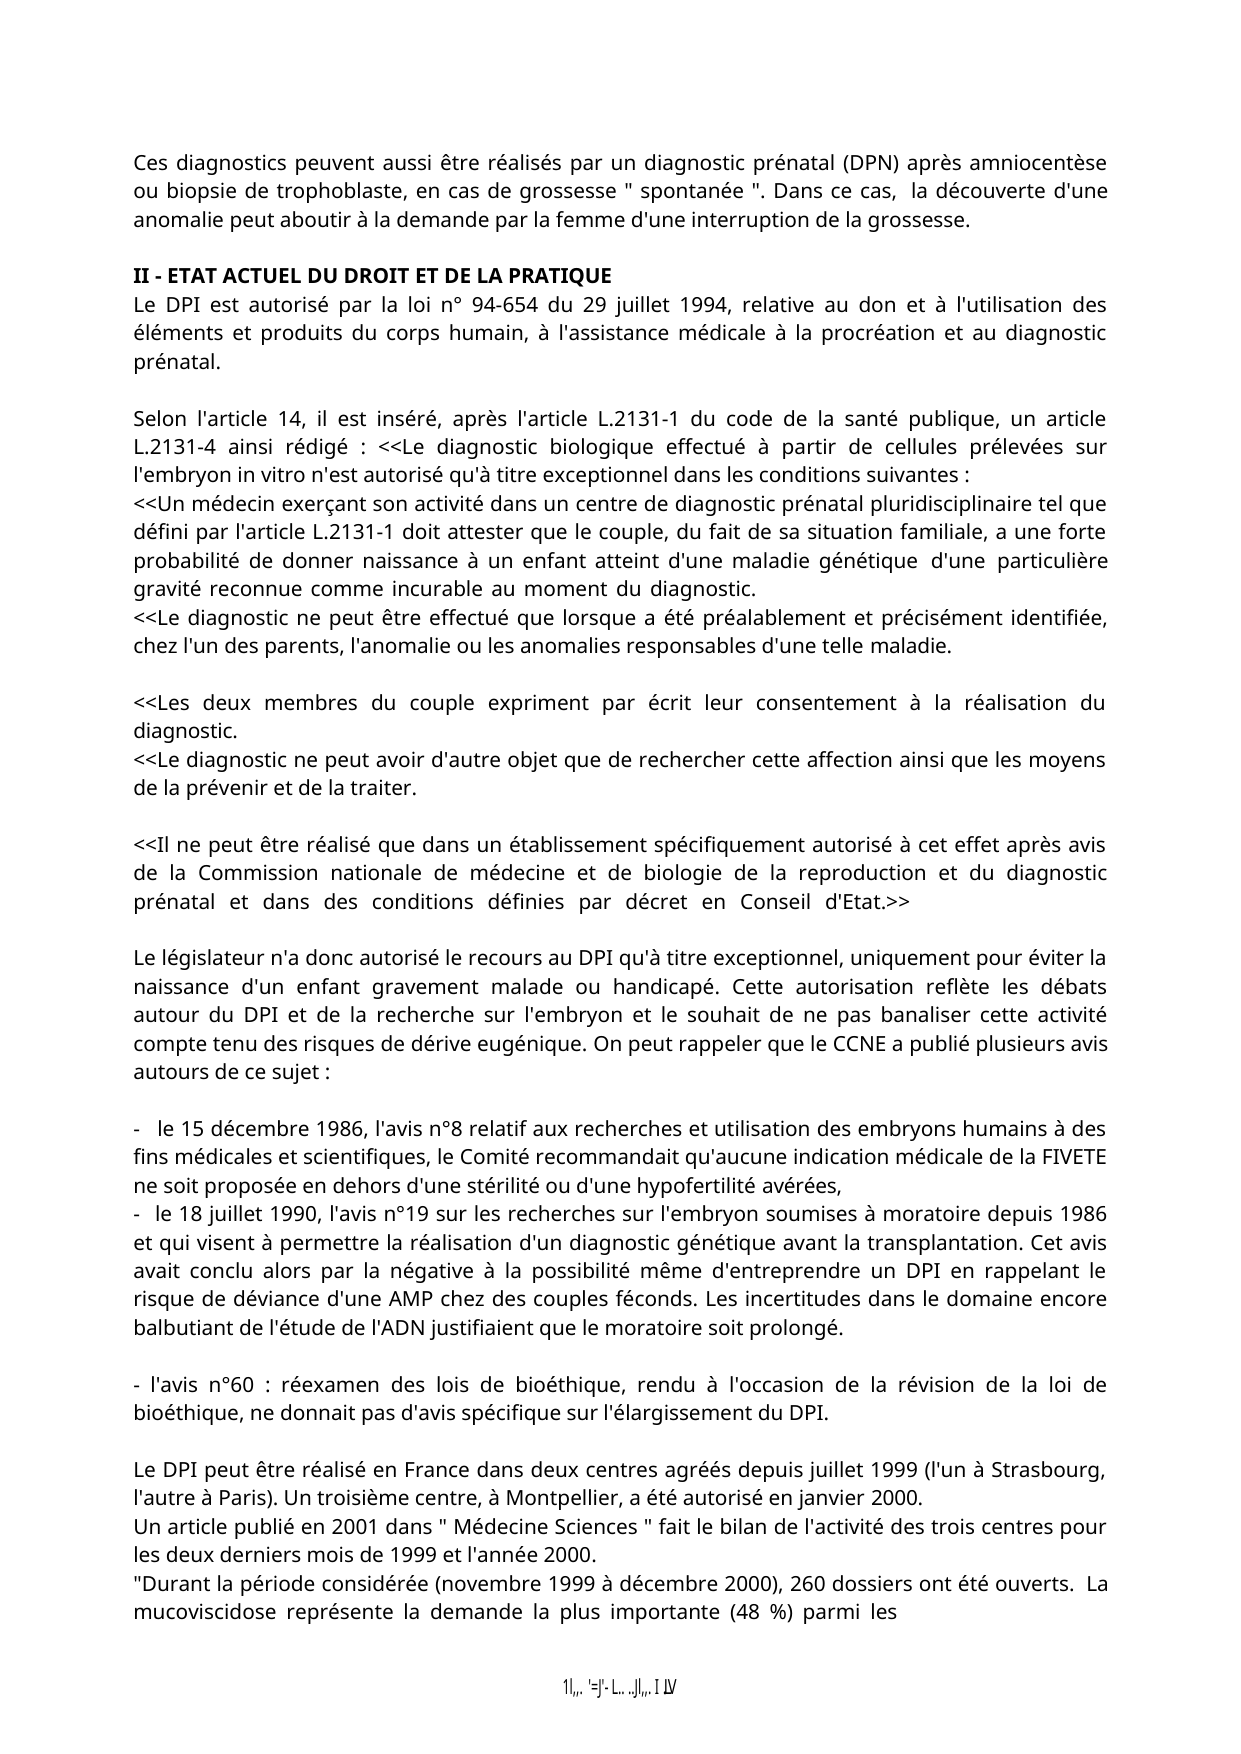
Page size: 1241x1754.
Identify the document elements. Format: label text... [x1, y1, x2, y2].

list le 15 décembre 1986, l'avis n°8 relatif aux recherches et utilisation des embryons humains à des fins médicales et scientifiques, le Comité recommandait qu'aucune indication médicale de la FIVETE ne soit proposée en dehors d'une stérilité ou d'une hypofertilité avérées, [133, 1114, 1108, 1199]
text <<Les deux membres du couple expriment par écrit leur consentement à la réalisation du diagnostic. [133, 688, 1108, 744]
text <<Le diagnostic ne peut avoir d'autre objet que de rechercher cette affection ainsi que les moyens de la prévenir et de la traiter. [133, 745, 1108, 802]
text "Durant la période considérée (novembre 1999 à décembre 2000), 260 dossiers ont été ouverts. La mucoviscidose représente la demande la plus importante (48 %) parmi les [133, 1569, 1108, 1626]
text <<Un médecin exerçant son activité dans un centre de diagnostic prénatal pluridisciplinaire tel que défini par l'article L.2131-1 doit attester que le couple, du fait de sa situation familiale, a une forte probabilité de donner naissance à un enfant atteint d'une maladie génétique d'une particulière gravité reconnue comme incurable au moment du diagnostic. [133, 489, 1108, 603]
text Ces diagnostics peuvent aussi être réalisés par un diagnostic prénatal (DPN) après amniocentèse ou biopsie de trophoblaste, en cas de grossesse " spontanée ". Dans ce cas, la découverte d'une anomalie peut aboutir à la demande par la femme d'une interruption de la grossesse. [133, 148, 1108, 233]
text Le DPI est autorisé par la loi n° 94-654 du 29 juillet 1994, relative au don et à l'utilisation des éléments et produits du corps humain, à l'assistance médicale à la procréation et au diagnostic prénatal. [133, 290, 1108, 375]
text <<Le diagnostic ne peut être effectué que lorsque a été préalablement et précisément identifiée, chez l'un des parents, l'anomalie ou les anomalies responsables d'une telle maladie. [133, 603, 1109, 659]
subtitle II - ETAT ACTUEL DU DROIT ET DE LA PRATIQUE [133, 261, 1119, 290]
list l'avis n°60 : réexamen des lois de bioéthique, rendu à l'occasion de la révision de la loi de bioéthique, ne donnait pas d'avis spécifique sur l'élargissement du DPI. [133, 1370, 1108, 1427]
text Un article publié en 2001 dans " Médecine Sciences " fait le bilan de l'activité des trois centres pour les deux derniers mois de 1999 et l'année 2000. [133, 1512, 1108, 1569]
text Le législateur n'a donc autorisé le recours au DPI qu'à titre exceptionnel, uniquement pour éviter la naissance d'un enfant gravement malade ou handicapé. Cette autorisation reflète les débats autour du DPI et de la recherche sur l'embryon et le souhait de ne pas banaliser cette activité compte tenu des risques de dérive eugénique. On peut rappeler que le CCNE a publié plusieurs avis autours de ce sujet : [133, 943, 1108, 1086]
text Selon l'article 14, il est inséré, après l'article L.2131-1 du code de la santé publique, un article L.2131-4 ainsi rédigé : <<Le diagnostic biologique effectué à partir de cellules prélevées sur l'embryon in vitro n'est autorisé qu'à titre exceptionnel dans les conditions suivantes : [133, 404, 1108, 489]
text <<Il ne peut être réalisé que dans un établissement spécifiquement autorisé à cet effet après avis de la Commission nationale de médecine et de biologie de la reproduction et du diagnostic prénatal et dans des conditions définies par décret en Conseil d'Etat.>> [133, 830, 1108, 915]
list le 18 juillet 1990, l'avis n°19 sur les recherches sur l'embryon soumises à moratoire depuis 1986 et qui visent à permettre la réalisation d'un diagnostic génétique avant la transplantation. Cet avis avait conclu alors par la négative à la possibilité même d'entreprendre un DPI en rappelant le risque de déviance d'une AMP chez des couples féconds. Les incertitudes dans le domaine encore balbutiant de l'étude de l'ADN justifiaient que le moratoire soit prolongé. [133, 1199, 1108, 1341]
text Le DPI peut être réalisé en France dans deux centres agréés depuis juillet 1999 (l'un à Strasbourg, l'autre à Paris). Un troisième centre, à Montpellier, a été autorisé en janvier 2000. [133, 1455, 1108, 1512]
